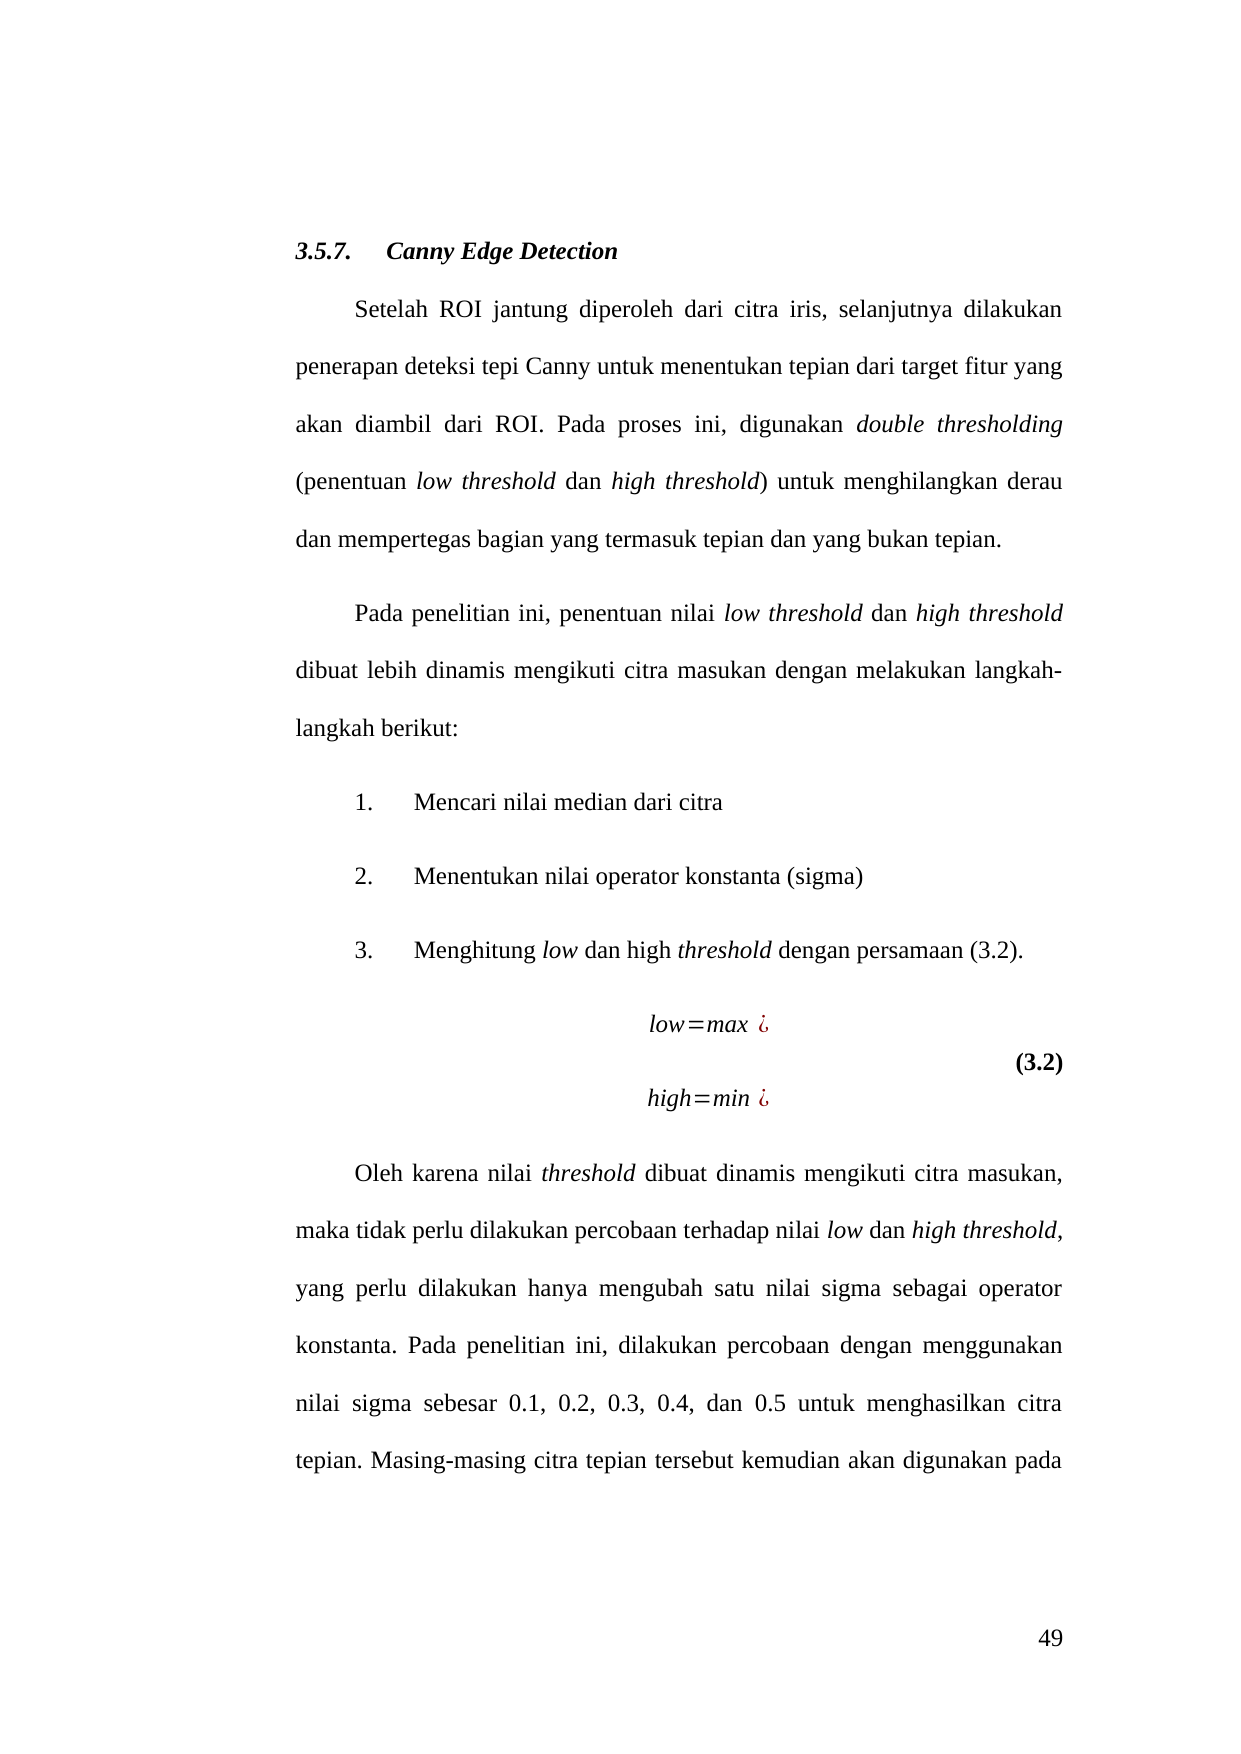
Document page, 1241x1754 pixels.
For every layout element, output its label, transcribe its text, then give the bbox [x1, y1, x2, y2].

table_header (3.2) [1004, 1010, 1074, 1158]
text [295, 1158, 1063, 1474]
list Menghitung low dan high threshold dengan persamaan (3.2). [354, 935, 1063, 964]
list Menentukan nilai operator konstanta (sigma) [354, 861, 1063, 890]
text Pada penelitian ini, penentuan nilai low threshold dan high threshold dibuat lebih dinamis mengikuti citra masukan dengan melakukan langkah-langkah berikut: [295, 598, 1063, 742]
table_header [414, 1010, 1004, 1158]
text Setelah ROI jantung diperoleh dari citra iris, selanjutnya dilakukan penerapan deteksi tepi Canny untuk menentukan tepian dari target fitur yang akan diambil dari ROI. Pada proses ini, digunakan double thresholding (penentuan low threshold dan high threshold) untuk menghilangkan derau dan mempertegas bagian yang termasuk tepian dan yang bukan tepian. [295, 294, 1063, 552]
list Mencari nilai median dari citra [354, 787, 1063, 816]
subtitle Canny Edge Detection [295, 236, 1063, 265]
